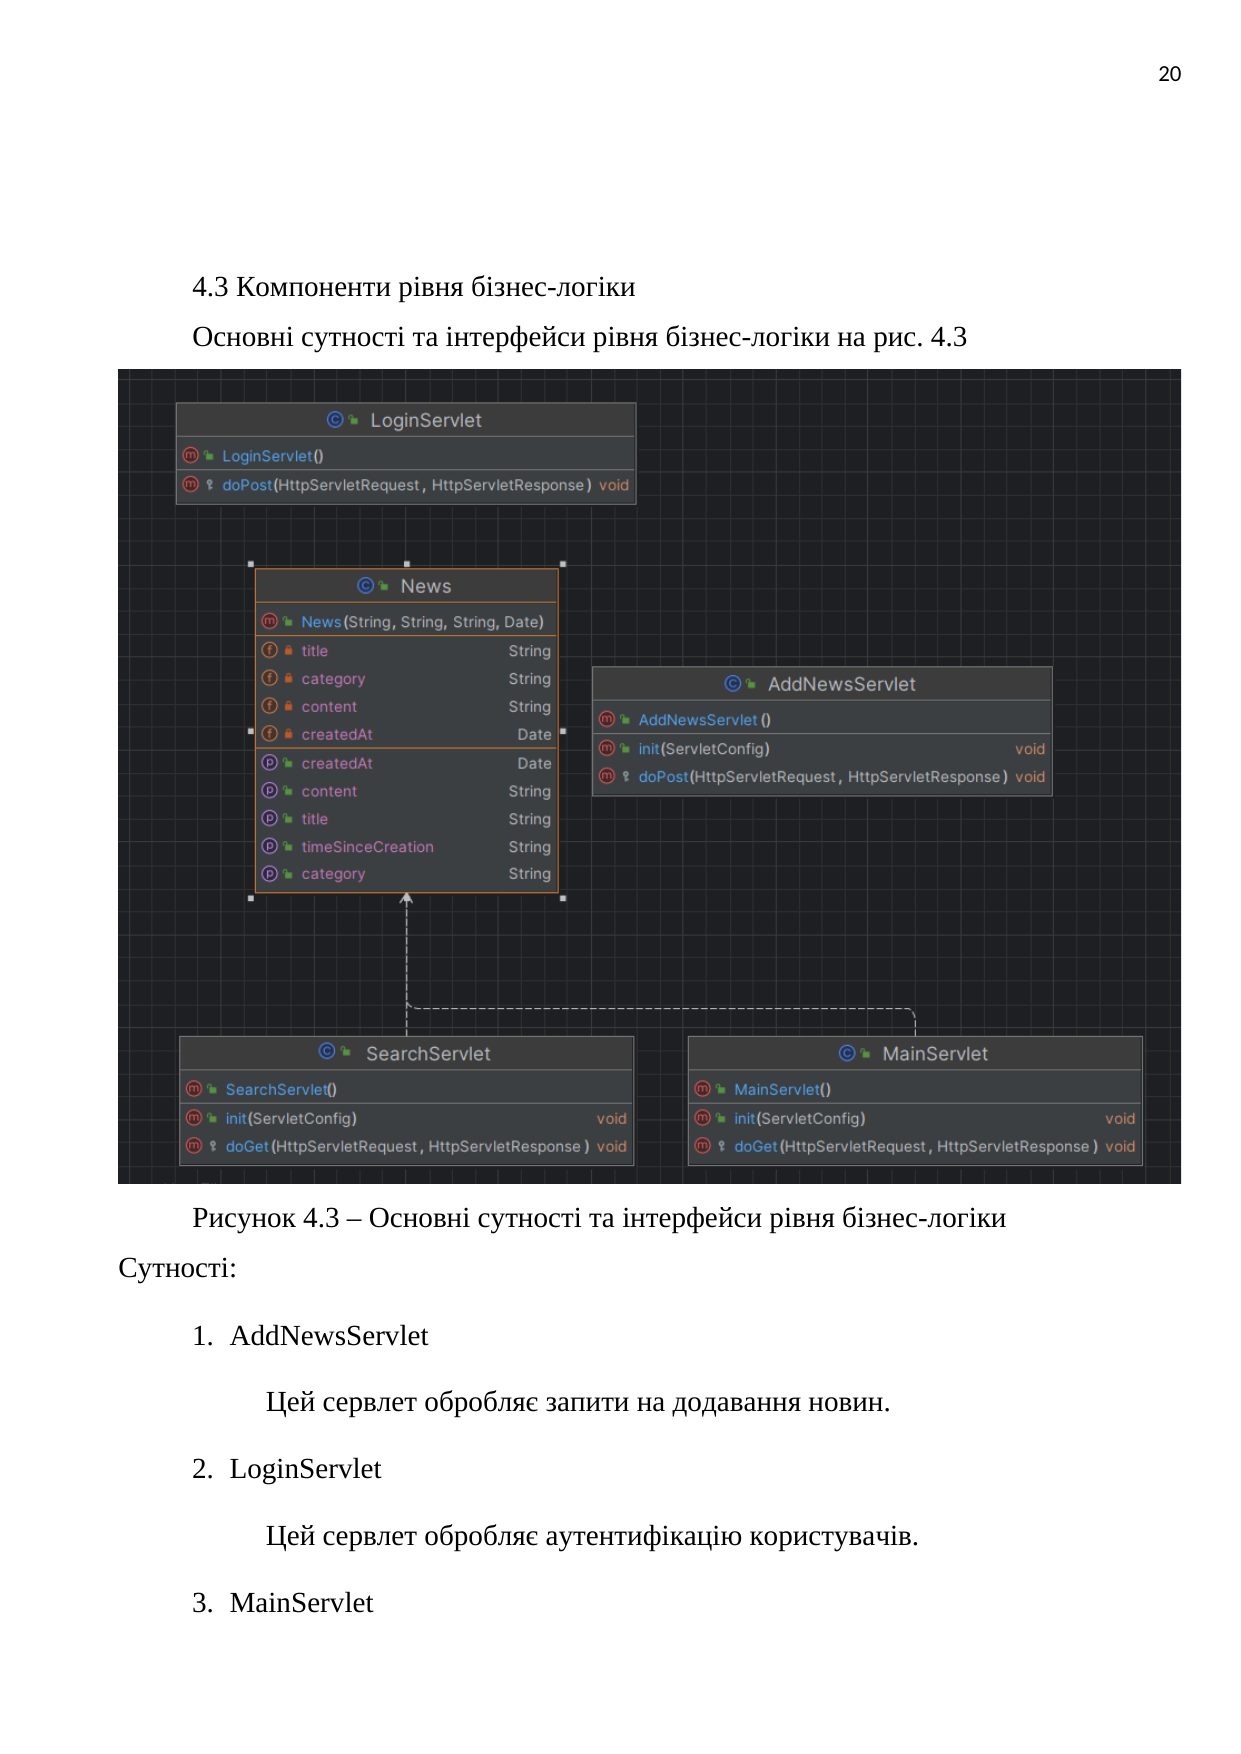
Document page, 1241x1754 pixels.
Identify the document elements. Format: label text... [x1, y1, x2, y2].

text Сутності: [118, 1251, 1181, 1284]
subtitle 4.3 Компоненти рівня бізнес-логіки [118, 269, 1181, 303]
text Цей сервлет обробляє аутентифікацію користувачів. [266, 1518, 1181, 1552]
text Основні сутності та інтерфейси рівня бізнес-логіки на рис. 4.3 [118, 319, 1181, 353]
text Цей сервлет обробляє запити на додавання новин. [266, 1384, 1181, 1418]
text Рисунок 4.3 – Основні сутності та інтерфейси рівня бізнес-логіки [118, 1200, 1181, 1234]
list LoginServlet [192, 1452, 1181, 1485]
list AddNewsServlet [192, 1318, 1181, 1351]
picture [118, 369, 1182, 1184]
list MainServlet [192, 1586, 1181, 1619]
